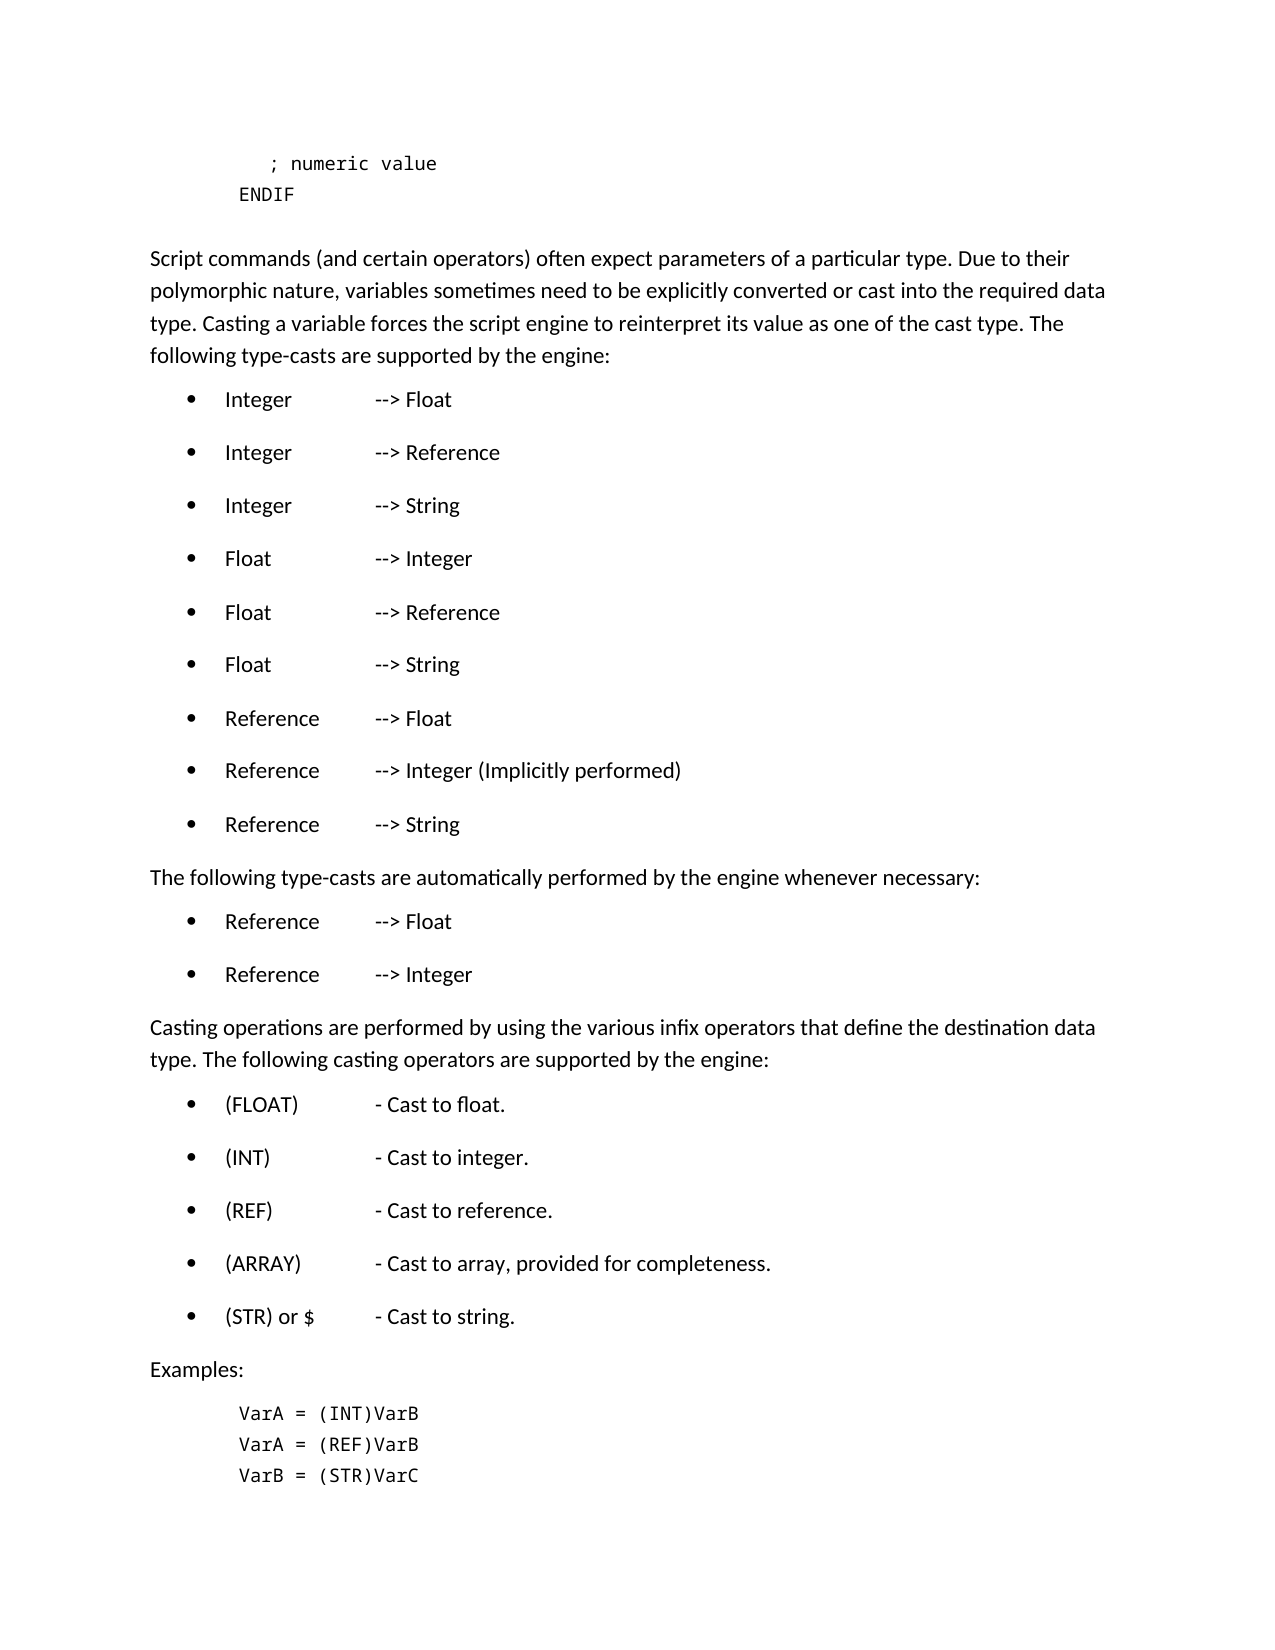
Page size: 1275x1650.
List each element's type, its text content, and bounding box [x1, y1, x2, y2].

list Reference --> Integer [187, 960, 1125, 988]
list (STR) or $ - Cast to string. [187, 1302, 1125, 1330]
text Casting operations are performed by using the various infix operators that define the destination data type. The following casting operators are supported by the engine: [150, 1013, 1125, 1073]
text Examples: [150, 1355, 1125, 1383]
list Float --> Integer [187, 544, 1125, 573]
list Integer --> Reference [187, 438, 1125, 467]
list Float --> String [187, 651, 1125, 679]
text Script commands (and certain operators) often expect parameters of a particular type. Due to their polymorphic nature, variables sometimes need to be explicitly converted or cast into the required data type. Casting a variable forces the script engine to reinterpret its value as one of the cast type. The following type-casts are supported by the engine: [150, 244, 1125, 369]
list Integer --> Float [187, 386, 1125, 413]
list Integer --> String [187, 492, 1125, 519]
list Float --> Reference [187, 598, 1125, 626]
list Reference --> Float [187, 907, 1125, 935]
text The following type-casts are automatically performed by the engine whenever necessary: [150, 863, 1125, 891]
text VarA = (REF)VarB [238, 1431, 1125, 1457]
text ENDIF [238, 181, 1125, 207]
list Reference --> Integer (Implicitly performed) [187, 757, 1125, 785]
text VarA = (INT)VarB [238, 1400, 1125, 1425]
list (REF) - Cast to reference. [187, 1196, 1125, 1224]
list Reference --> Float [187, 704, 1125, 732]
list (INT) - Cast to integer. [187, 1143, 1125, 1171]
text VarB = (STR)VarC [238, 1463, 1125, 1488]
text ; numeric value [238, 150, 1125, 176]
list (FLOAT) - Cast to float. [187, 1090, 1125, 1118]
list (ARRAY) - Cast to array, provided for completeness. [187, 1249, 1125, 1277]
list Reference --> String [187, 810, 1125, 838]
